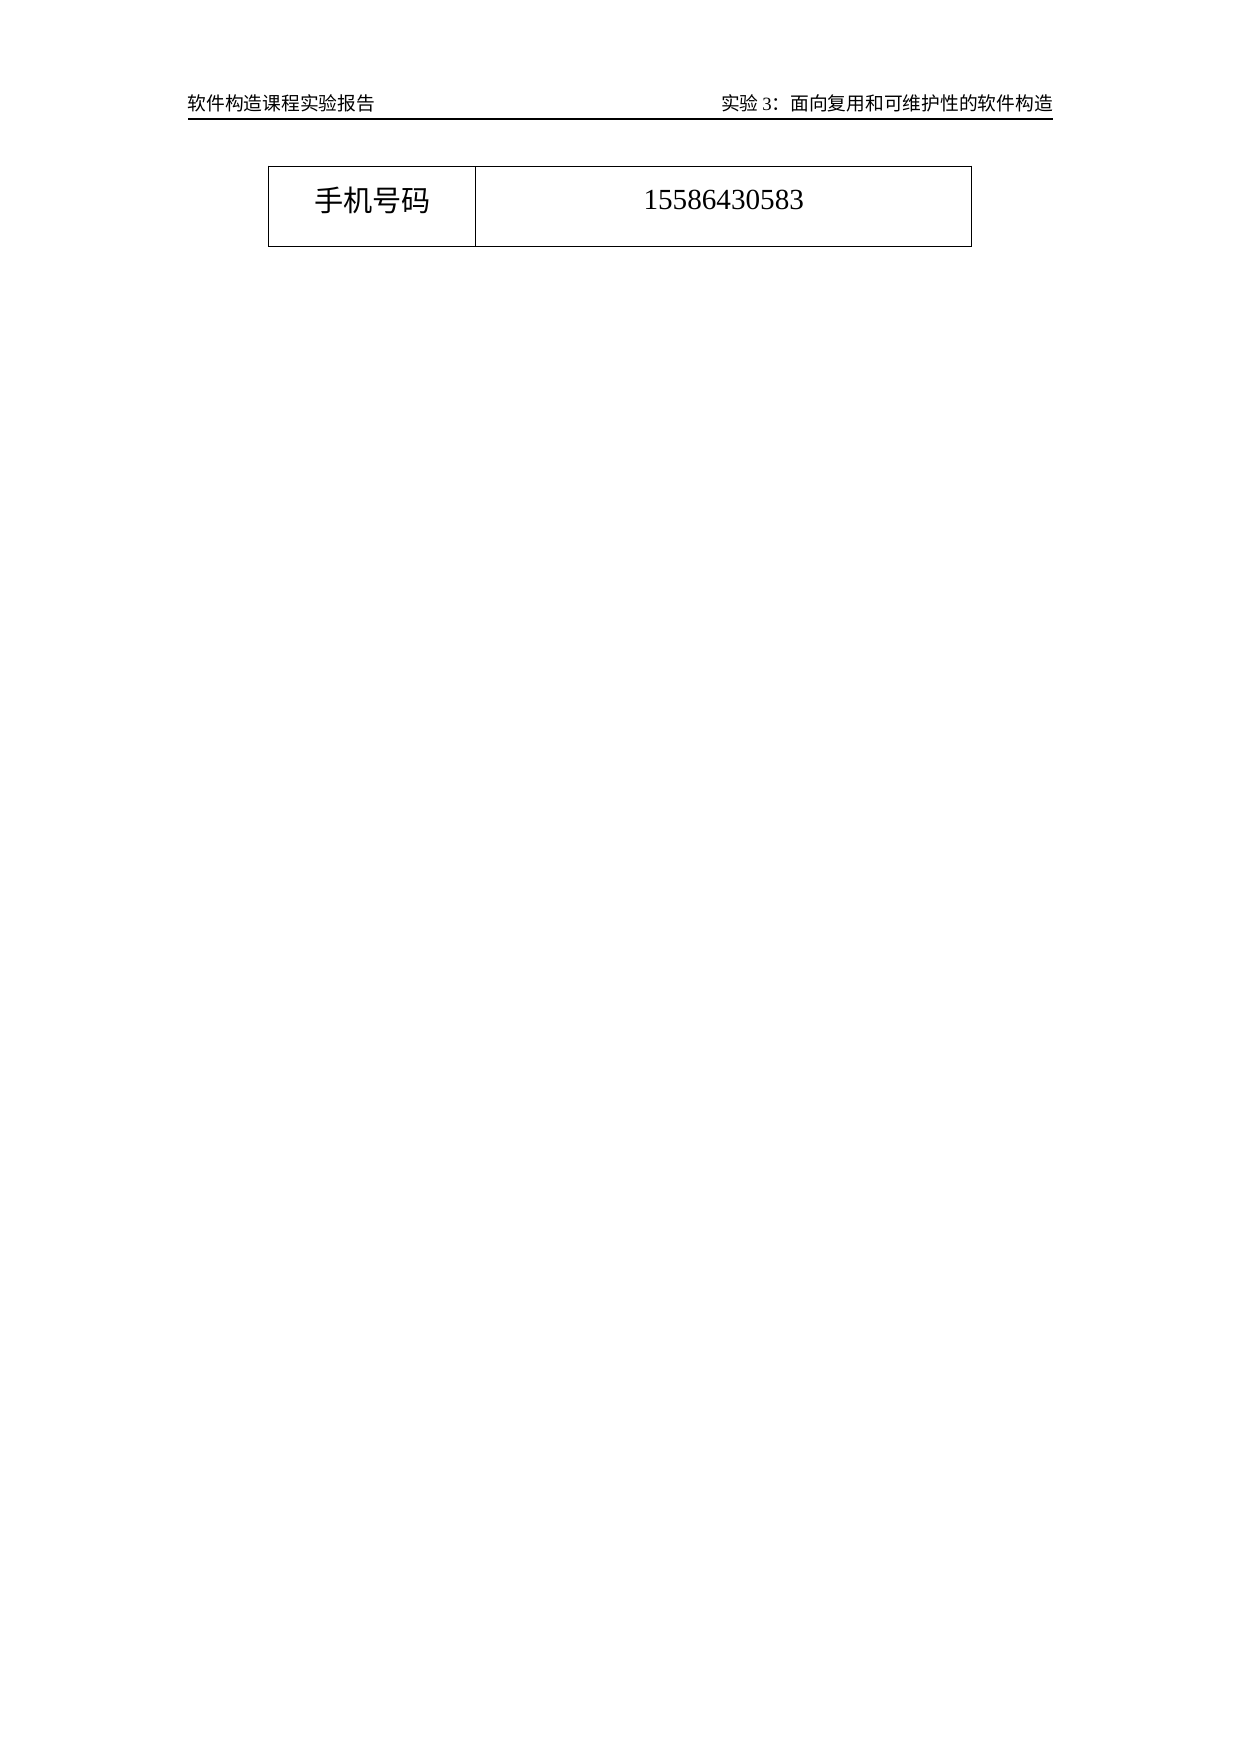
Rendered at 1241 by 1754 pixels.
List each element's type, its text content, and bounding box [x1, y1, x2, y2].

table_cell 15586430583 [476, 167, 971, 246]
table_cell 手机号码 [269, 167, 475, 246]
